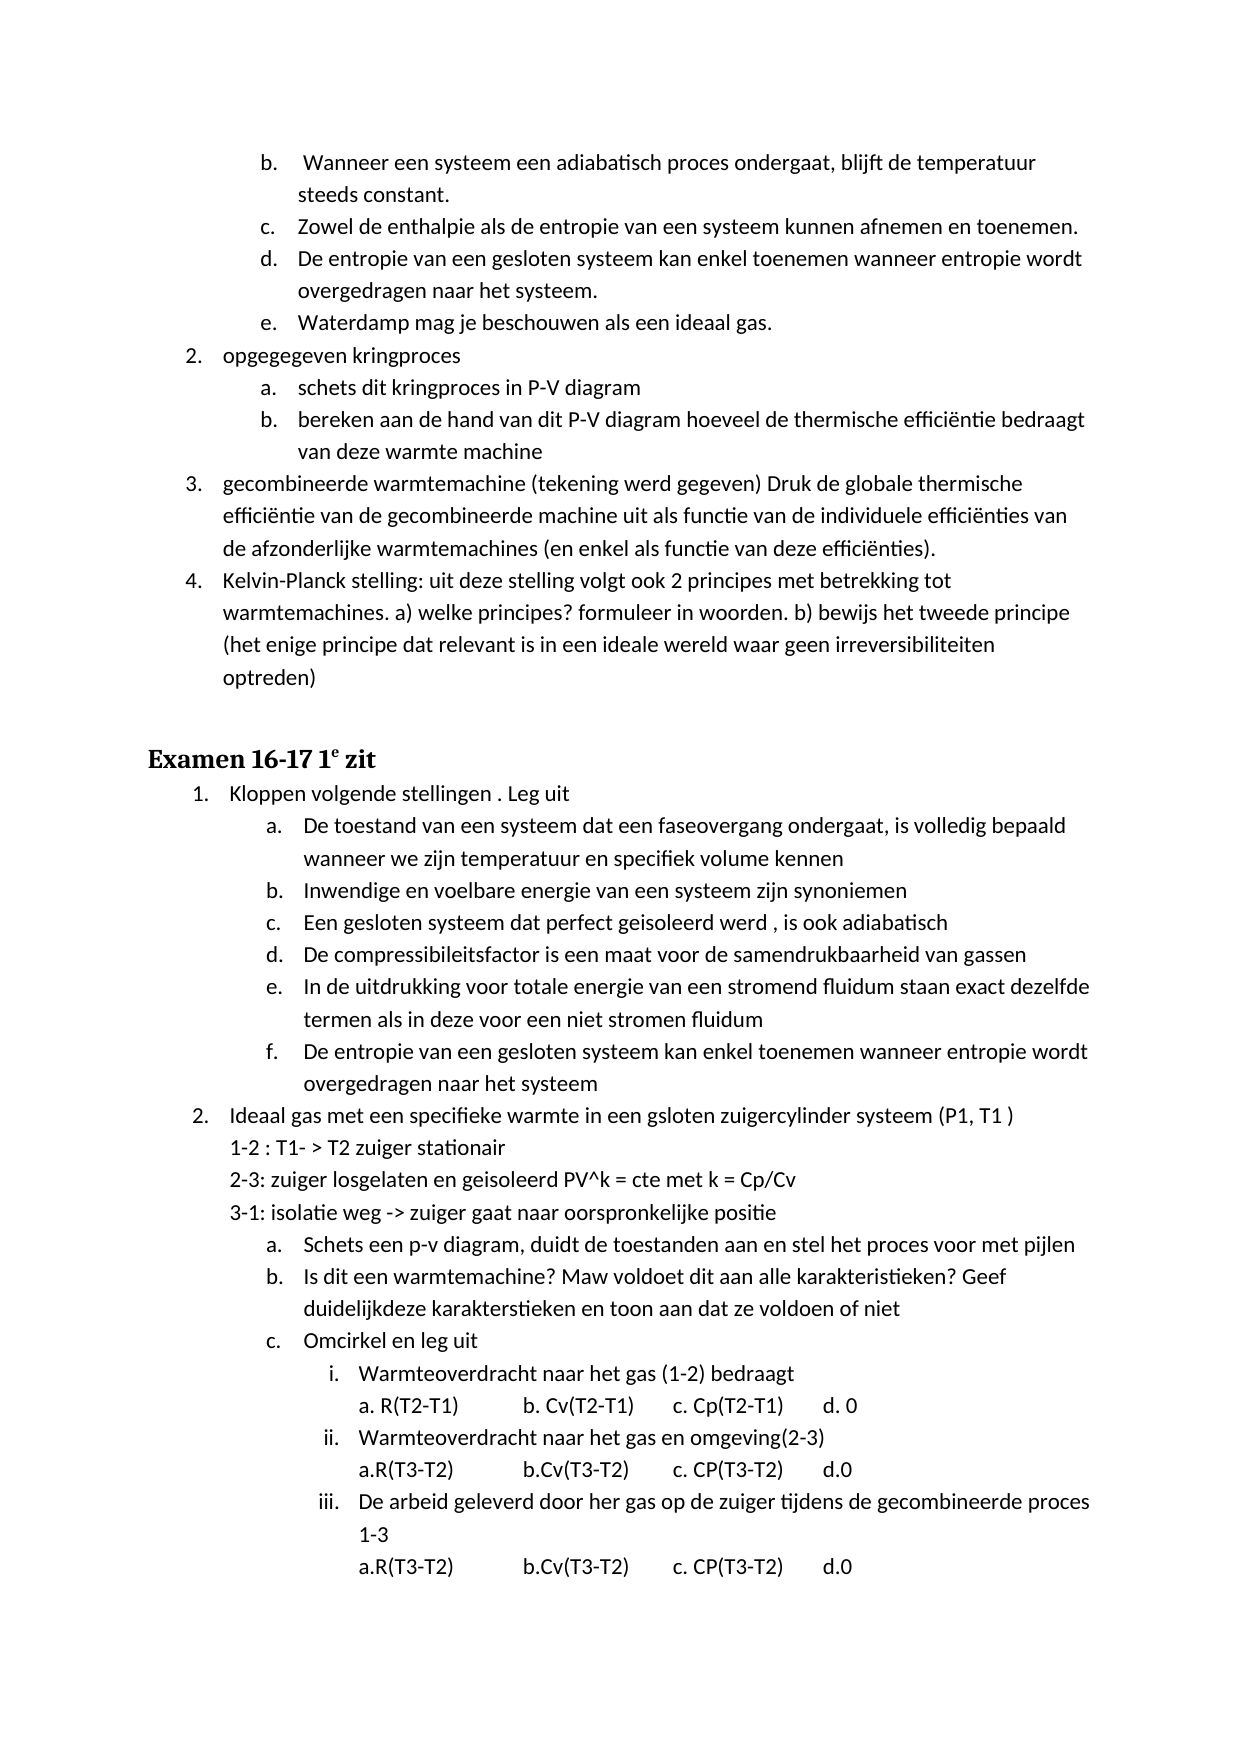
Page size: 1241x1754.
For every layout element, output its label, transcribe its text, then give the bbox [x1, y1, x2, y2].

list schets dit kringproces in P-V diagram [260, 373, 1093, 401]
list Schets een p-v diagram, duidt de toestanden aan en stel het proces voor met pijlen [266, 1230, 1093, 1258]
list De compressibileitsfactor is een maat voor de samendrukbaarheid van gassen [266, 940, 1093, 968]
subtitle Examen 16-17 1e zit [148, 744, 1093, 775]
list Waterdamp mag je beschouwen als een ideaal gas. [260, 308, 1093, 337]
list Omcirkel en leg uit [266, 1327, 1093, 1354]
list Zowel de enthalpie als de entropie van een systeem kunnen afnemen en toenemen. [260, 212, 1093, 240]
list Inwendige en voelbare energie van een systeem zijn synoniemen [266, 876, 1093, 904]
list Ideaal gas met een specifieke warmte in een gsloten zuigercylinder systeem (P1, T1 ) 1-2 : T1- > T2 zuiger stationair 2-3: zuiger losgelaten en geisoleerd PV^k = cte met k = Cp/Cv 3-1: isolatie weg -> zuiger gaat naar oorspronkelijke positie [192, 1101, 1093, 1226]
list De entropie van een gesloten systeem kan enkel toenemen wanneer entropie wordt overgedragen naar het systeem. [260, 244, 1093, 304]
list Is dit een warmtemachine? Maw voldoet dit aan alle karakteristieken? Geef duidelijkdeze karakterstieken en toon aan dat ze voldoen of niet [266, 1262, 1093, 1322]
list Kloppen volgende stellingen . Leg uit [192, 779, 1093, 807]
list bereken aan de hand van dit P-V diagram hoeveel de thermische efficiëntie bedraagt van deze warmte machine [260, 405, 1093, 465]
list Een gesloten systeem dat perfect geisoleerd werd , is ook adiabatisch [266, 908, 1093, 936]
list In de uitdrukking voor totale energie van een stromend fluidum staan exact dezelfde termen als in deze voor een niet stromen fluidum [266, 972, 1093, 1033]
list De entropie van een gesloten systeem kan enkel toenemen wanneer entropie wordt overgedragen naar het systeem [266, 1037, 1093, 1097]
list Warmteoverdracht naar het gas en omgeving(2-3) a.R(T3-T2) b.Cv(T3-T2) c. CP(T3-T2) d.0 [339, 1423, 1093, 1483]
list Warmteoverdracht naar het gas (1-2) bedraagt a. R(T2-T1) b. Cv(T2-T1) c. Cp(T2-T1) d. 0 [339, 1359, 1093, 1419]
list opgegegeven kringproces [185, 341, 1093, 369]
list gecombineerde warmtemachine (tekening werd gegeven) Druk de globale thermische efficiëntie van de gecombineerde machine uit als functie van de individuele efficiënties van de afzonderlijke warmtemachines (en enkel als functie van deze efficiënties). [185, 469, 1093, 562]
list Kelvin-Planck stelling: uit deze stelling volgt ook 2 principes met betrekking tot warmtemachines. a) welke principes? formuleer in woorden. b) bewijs het tweede principe (het enige principe dat relevant is in een ideale wereld waar geen irreversibiliteiten optreden) [185, 566, 1093, 691]
list De toestand van een systeem dat een faseovergang ondergaat, is volledig bepaald wanneer we zijn temperatuur en specifiek volume kennen [266, 812, 1093, 872]
list Wanneer een systeem een adiabatisch proces ondergaat, blijft de temperatuur steeds constant. [260, 148, 1093, 208]
list De arbeid geleverd door her gas op de zuiger tijdens de gecombineerde proces 1-3 a.R(T3-T2) b.Cv(T3-T2) c. CP(T3-T2) d.0 [339, 1487, 1093, 1580]
